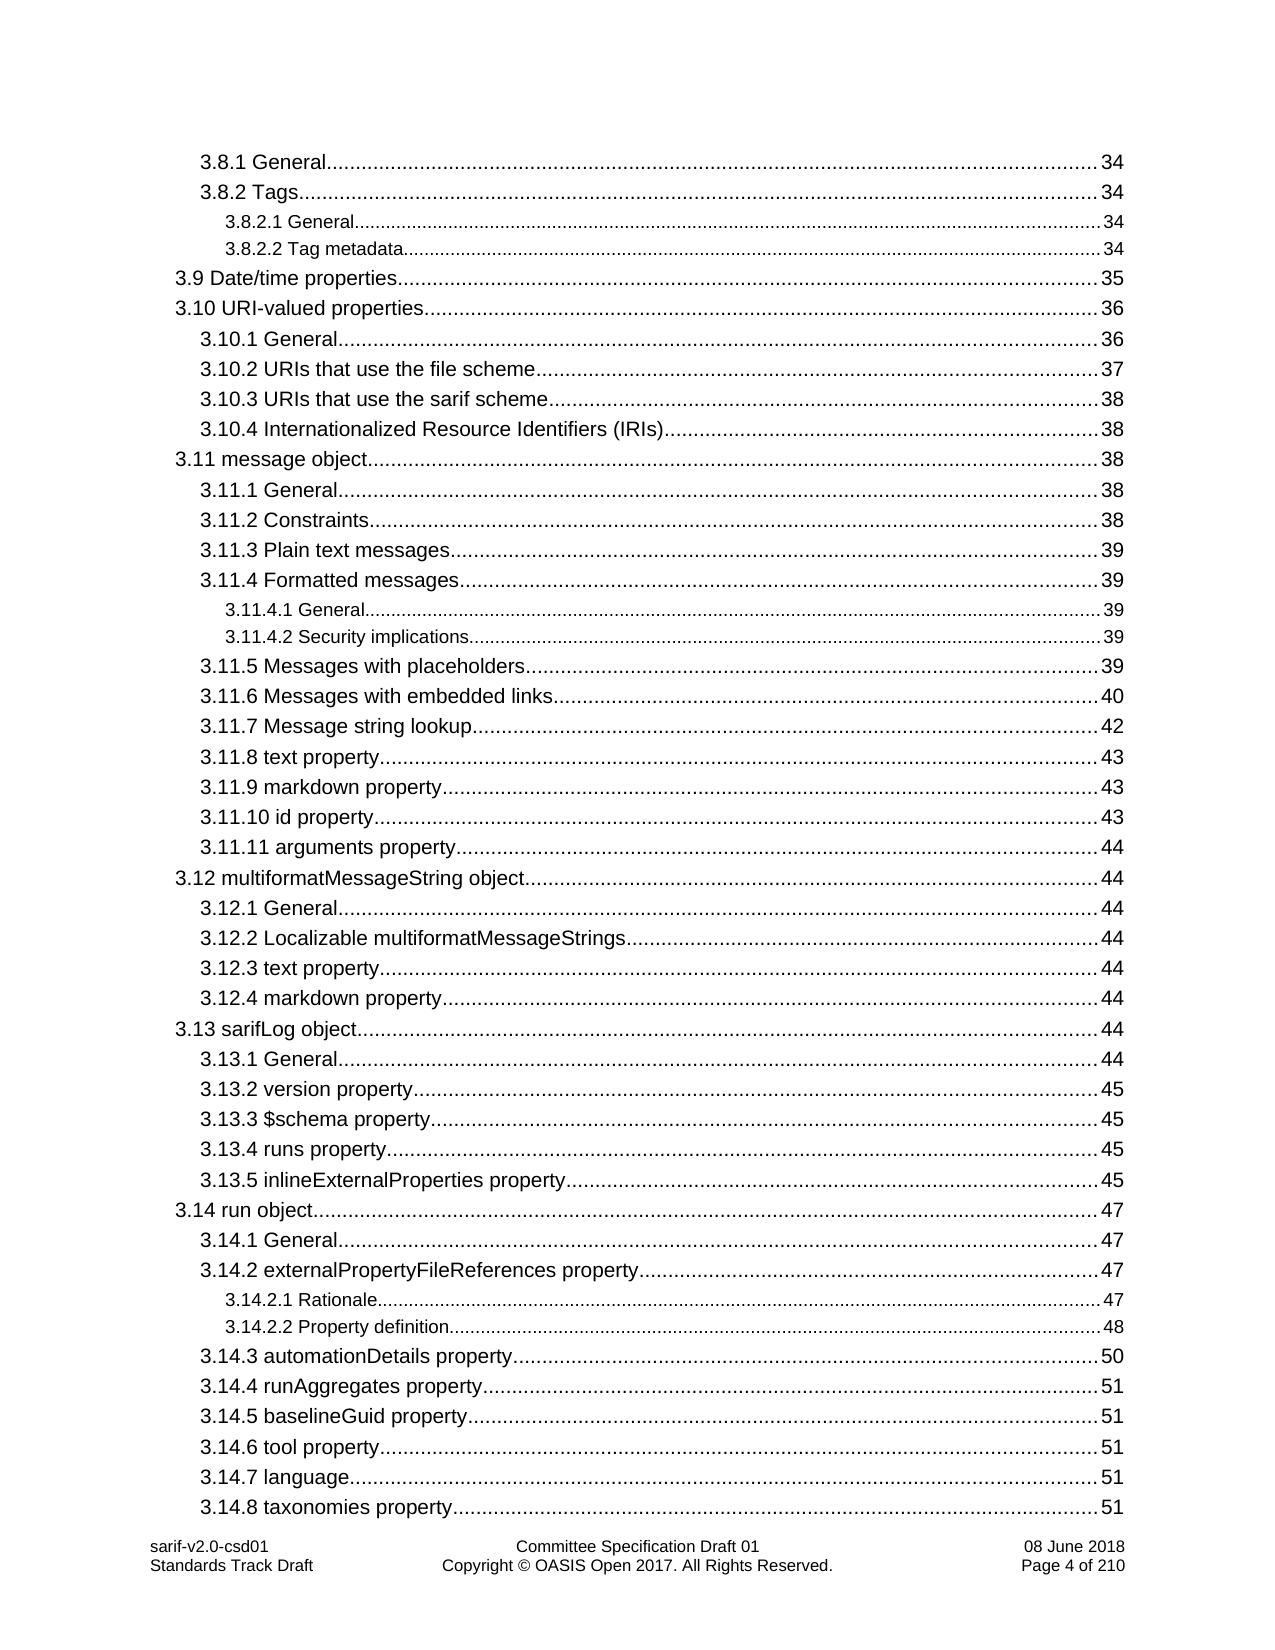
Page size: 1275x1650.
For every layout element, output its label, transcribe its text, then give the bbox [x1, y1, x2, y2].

text 3.11.11 arguments property 44 [200, 835, 1125, 859]
text 3.11.6 Messages with embedded links 40 [200, 684, 1125, 708]
text 3.12 multiformatMessageString object 44 [175, 865, 1125, 889]
text 3.10 URI-valued properties 36 [175, 296, 1125, 320]
text 3.14.8 taxonomies property 51 [200, 1495, 1125, 1519]
text 3.11.4 Formatted messages 39 [200, 568, 1125, 592]
text 3.14.2.2 Property definition 48 [225, 1316, 1125, 1338]
text 3.11.2 Constraints 38 [200, 508, 1125, 532]
text 3.12.2 Localizable multiformatMessageStrings 44 [200, 926, 1125, 950]
text 3.11.4.2 Security implications 39 [225, 626, 1125, 648]
text 3.8.2.1 General 34 [225, 210, 1125, 232]
text 3.10.1 General 36 [200, 326, 1125, 350]
text 3.13.1 General 44 [200, 1047, 1125, 1071]
text 3.11 message object 38 [175, 447, 1125, 471]
text 3.14.6 tool property 51 [200, 1434, 1125, 1458]
text 3.11.9 markdown property 43 [200, 775, 1125, 799]
text 3.13.4 runs property 45 [200, 1137, 1125, 1161]
text 3.14.5 baselineGuid property 51 [200, 1404, 1125, 1428]
text 3.14.3 automationDetails property 50 [200, 1344, 1125, 1368]
text 3.14.2 externalPropertyFileReferences property 47 [200, 1258, 1125, 1282]
text 3.13 sarifLog object 44 [175, 1016, 1125, 1040]
text 3.8.2 Tags 34 [200, 180, 1125, 204]
text 3.14.4 runAggregates property 51 [200, 1374, 1125, 1398]
text 3.13.5 inlineExternalProperties property 45 [200, 1167, 1125, 1191]
text 3.14.1 General 47 [200, 1228, 1125, 1252]
text 3.13.3 $schema property 45 [200, 1107, 1125, 1131]
text 3.11.3 Plain text messages 39 [200, 538, 1125, 562]
text 3.11.10 id property 43 [200, 805, 1125, 829]
text 3.10.4 Internationalized Resource Identifiers (IRIs) 38 [200, 417, 1125, 441]
text 3.12.3 text property 44 [200, 956, 1125, 980]
text 3.8.2.2 Tag metadata 34 [225, 238, 1125, 260]
text 3.11.8 text property 43 [200, 744, 1125, 768]
text 3.11.1 General 38 [200, 477, 1125, 501]
text 3.14.7 language 51 [200, 1465, 1125, 1489]
text 3.10.2 URIs that use the file scheme 37 [200, 357, 1125, 381]
text 3.11.4.1 General 39 [225, 598, 1125, 620]
text 3.13.2 version property 45 [200, 1077, 1125, 1101]
text 3.12.1 General 44 [200, 896, 1125, 919]
text 3.14.2.1 Rationale 47 [225, 1288, 1125, 1310]
text 3.14 run object 47 [175, 1198, 1125, 1222]
text 3.9 Date/time properties 35 [175, 266, 1125, 290]
text 3.12.4 markdown property 44 [200, 986, 1125, 1010]
text 3.8.1 General 34 [200, 150, 1125, 174]
text 3.10.3 URIs that use the sarif scheme 38 [200, 387, 1125, 411]
text 3.11.5 Messages with placeholders 39 [200, 654, 1125, 678]
text 3.11.7 Message string lookup 42 [200, 714, 1125, 738]
